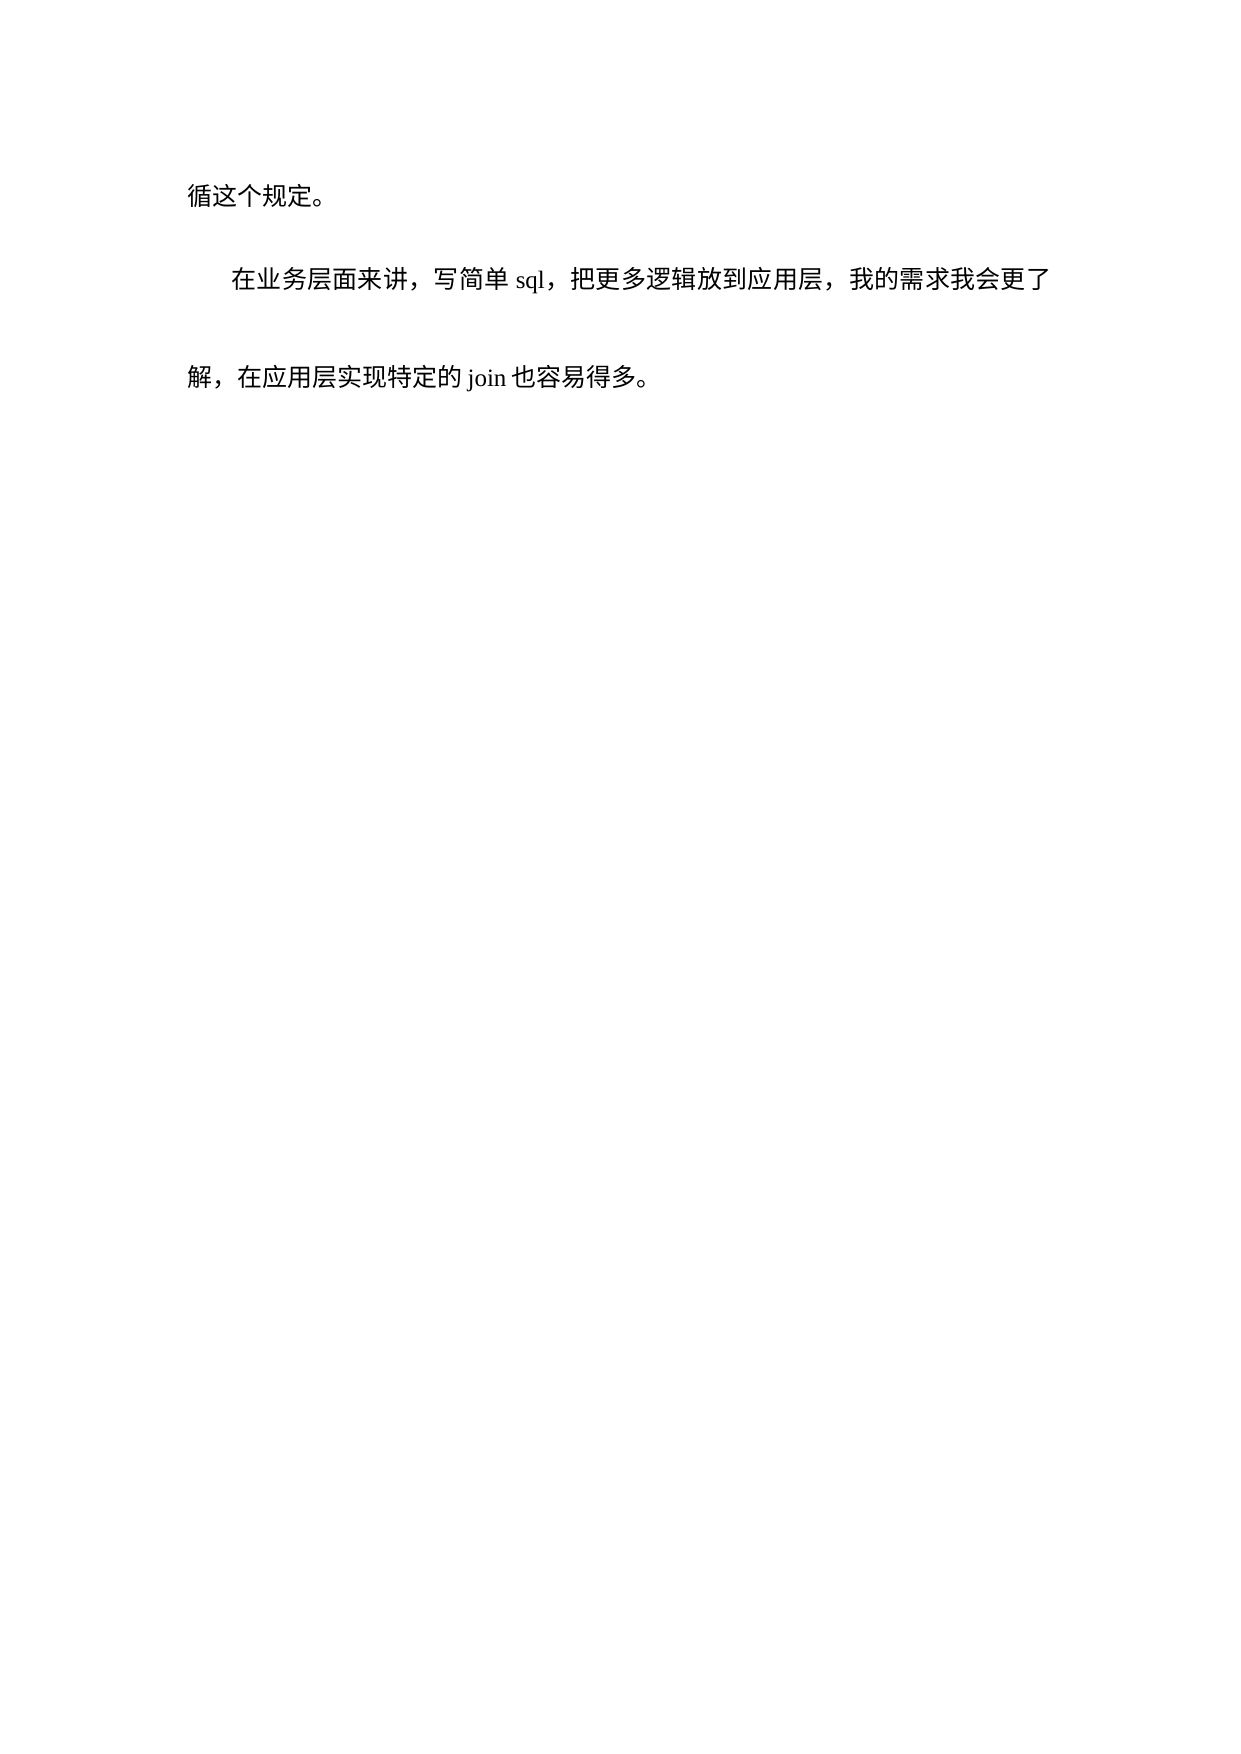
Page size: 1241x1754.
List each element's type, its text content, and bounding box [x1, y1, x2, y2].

text 在业务层面来讲，写简单sql，把更多逻辑放到应用层，我的需求我会更了解，在应用层实现特定的join也容易得多。 [187, 245, 1053, 408]
text 这个规则超过三张表禁止join ,由于数据量太大的时候，mysql根本查询不出来，导致阿里出了这样一个规定。(其实如果表数据量少，10张表也不成问题,你自己可以试试)而我们公司支付系统朝着大规模高并发目标设计的，所以，遵循这个规定。 [187, 162, 1053, 227]
